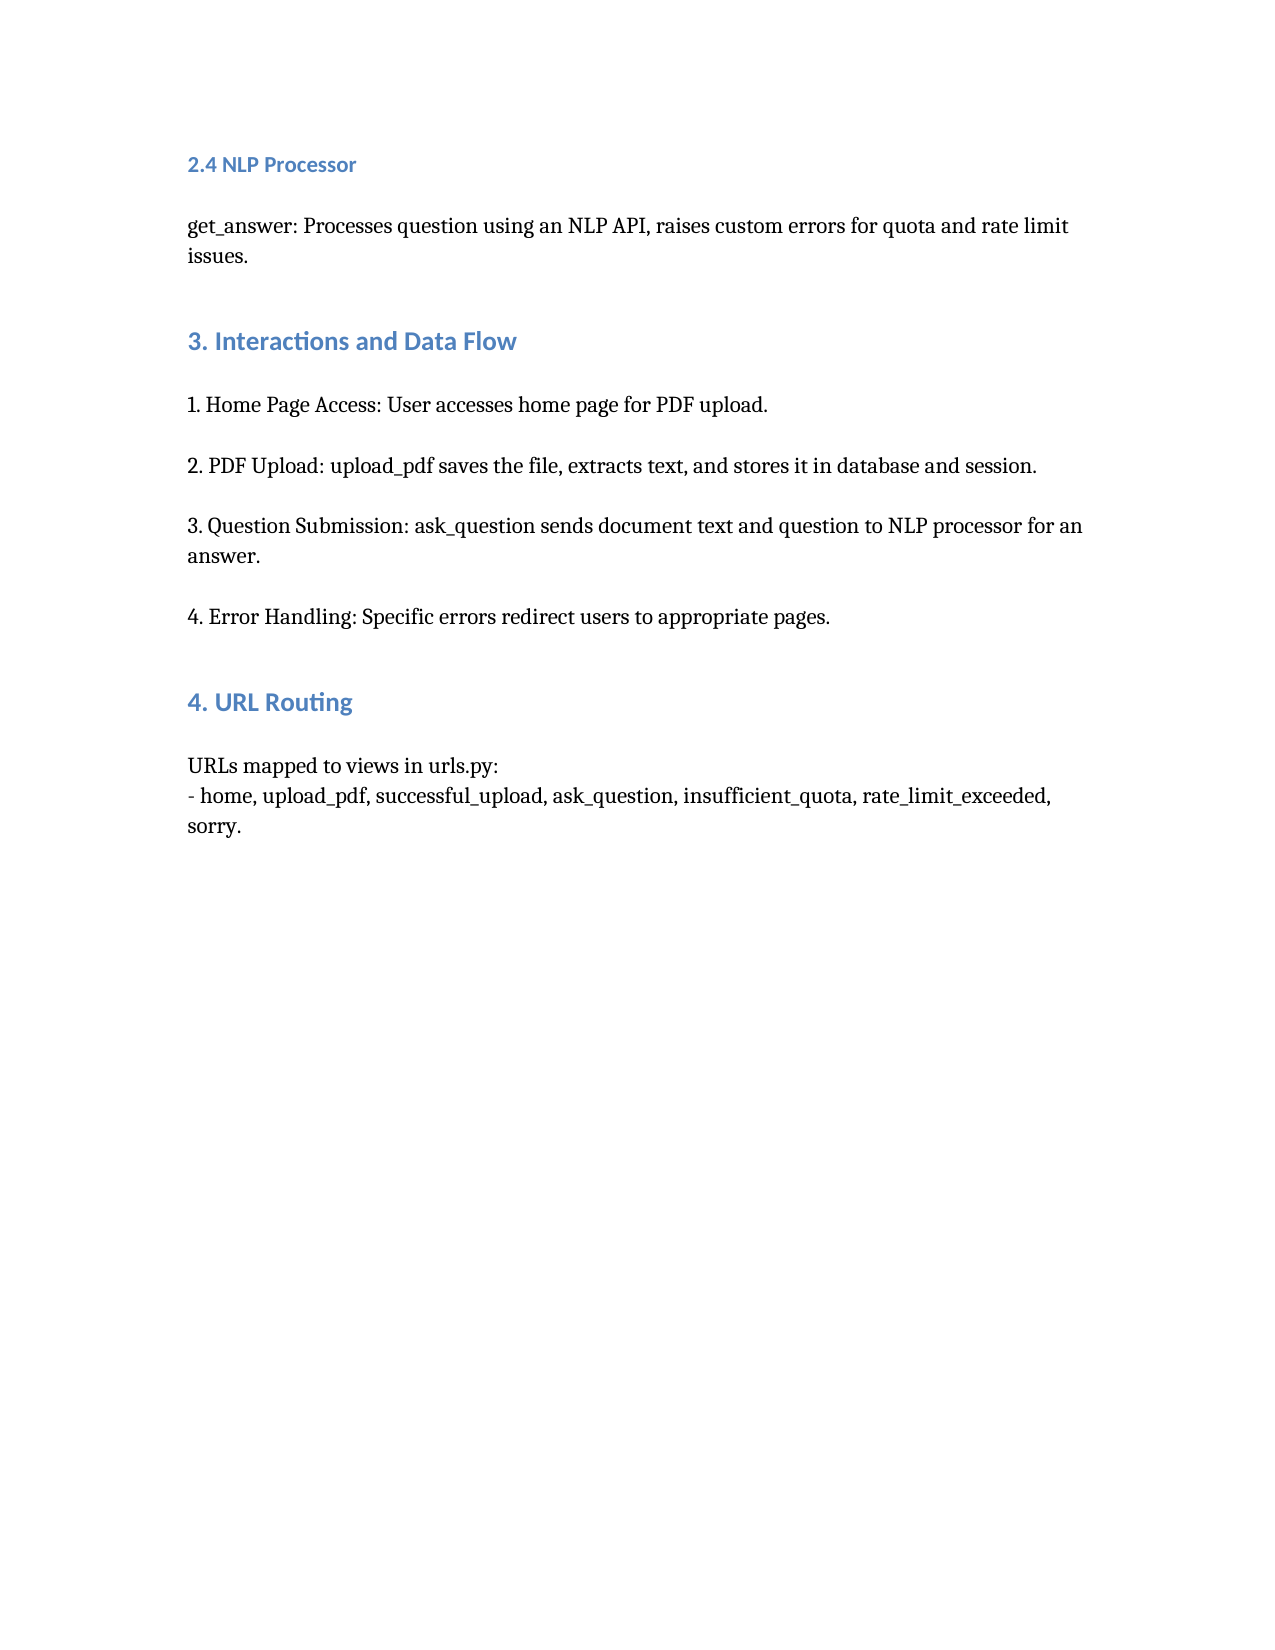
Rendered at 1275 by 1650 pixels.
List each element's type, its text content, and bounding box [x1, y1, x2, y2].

text URLs mapped to views in urls.py: - home, upload_pdf, successful_upload, ask_question, insufficient_quota, rate_limit_exceeded, sorry. [187, 723, 1087, 870]
text get_answer: Processes question using an NLP API, raises custom errors for quota and rate limit issues. [187, 182, 1087, 299]
subtitle 4. URL Routing [187, 685, 1087, 718]
text 1. Home Page Access: User accesses home page for PDF upload. 2. PDF Upload: upload_pdf saves the file, extracts text, and stores it in database and session. 3. Question Submission: ask_question sends document text and question to NLP processor for an answer. 4. Error Handling: Specific errors redirect users to appropriate pages. [187, 362, 1087, 660]
subtitle 3. Interactions and Data Flow [187, 324, 1087, 357]
subtitle 2.4 NLP Processor [187, 150, 1087, 178]
